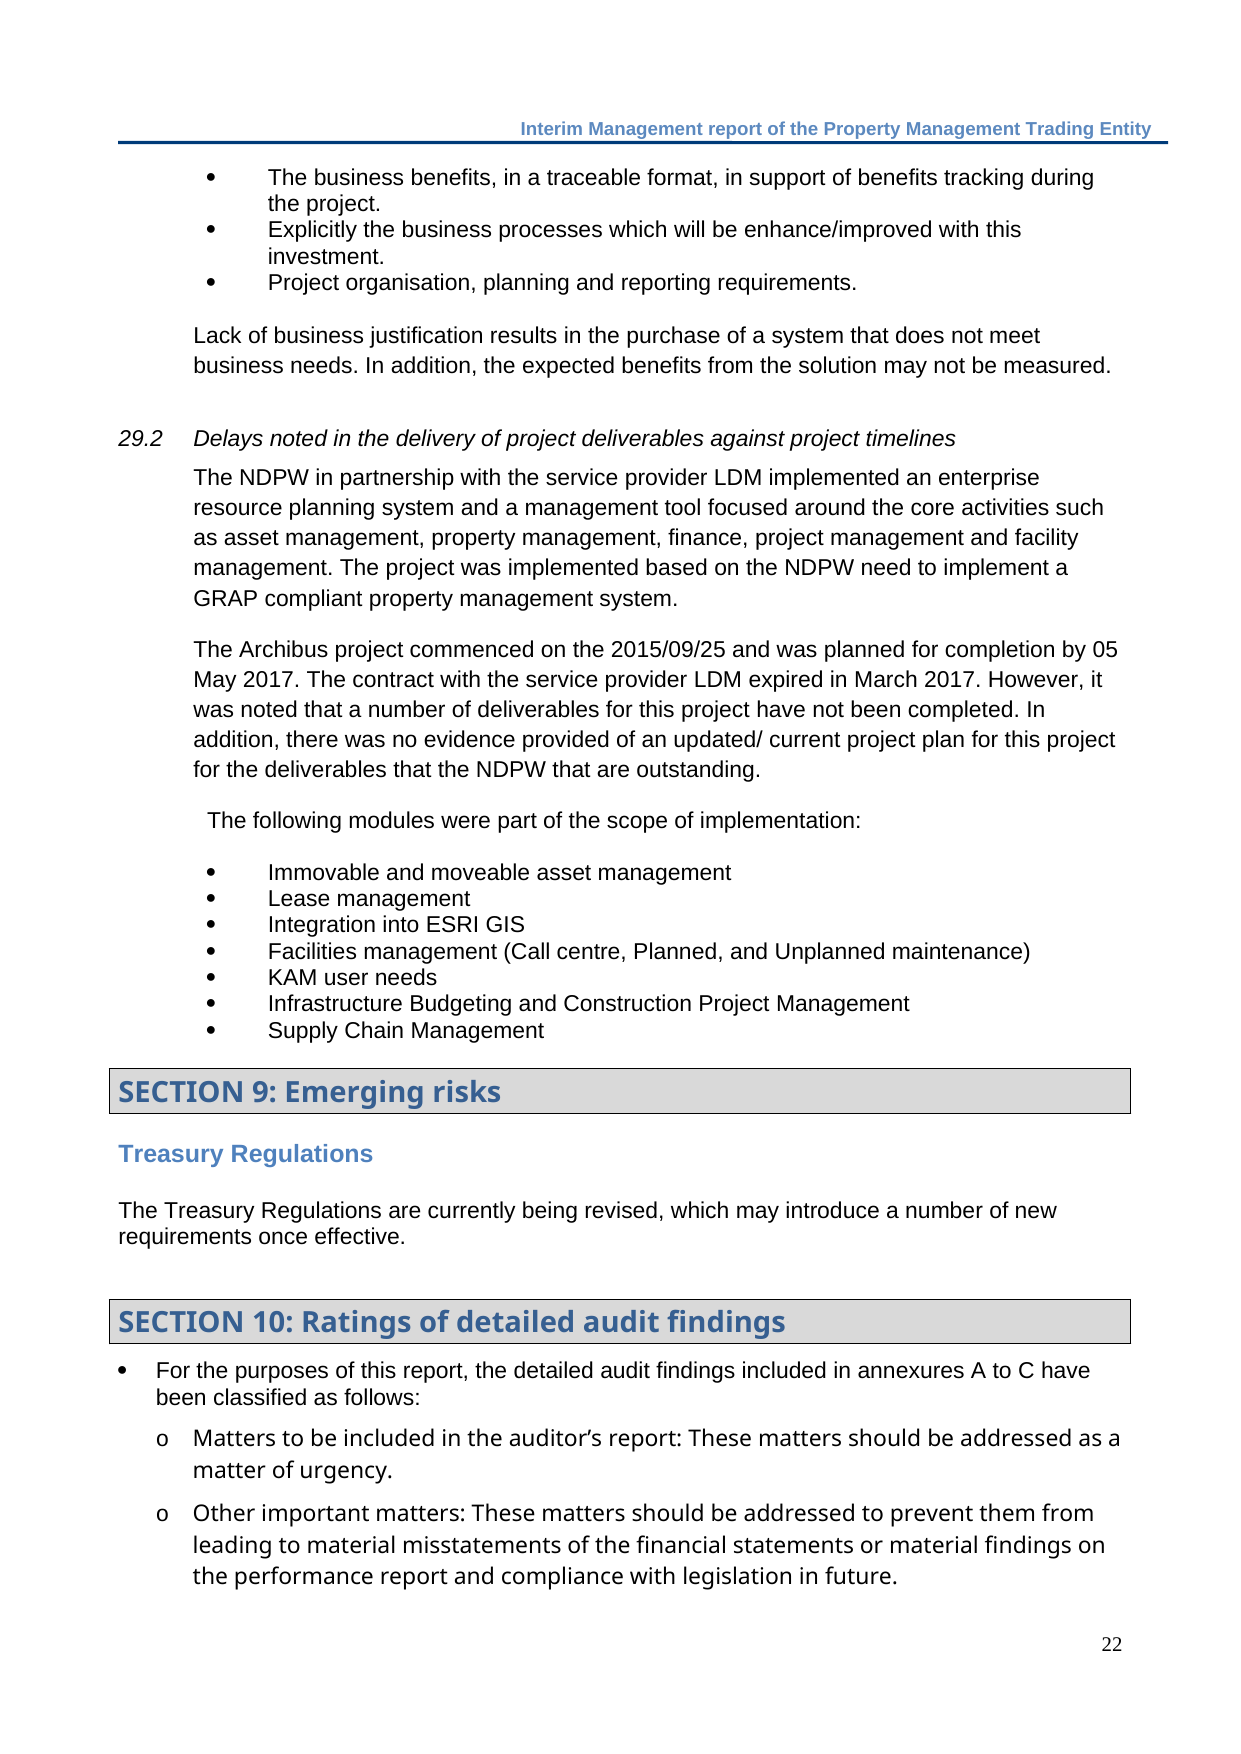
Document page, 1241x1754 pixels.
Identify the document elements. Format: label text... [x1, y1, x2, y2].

list Facilities management (Call centre, Planned, and Unplanned maintenance) [207, 938, 1122, 964]
text The following modules were part of the scope of implementation: [207, 807, 1122, 834]
list Project organisation, planning and reporting requirements. [207, 269, 1122, 295]
list Explicitly the business processes which will be enhance/improved with this investment. [207, 216, 1122, 269]
text The Archibus project commenced on the 2015/09/25 and was planned for completion by 05 May 2017. The contract with the service provider LDM expired in March 2017. However, it was noted that a number of deliverables for this project have not been completed. In addition, there was no evidence provided of an updated/ current project plan for this project for the deliverables that the NDPW that are outstanding. [193, 636, 1122, 783]
list Matters to be included in the auditor’s report: These matters should be addressed as a matter of urgency. [155, 1422, 1122, 1485]
text SECTION 10: Ratings of detailed audit findings [110, 1300, 1130, 1343]
list For the purposes of this report, the detailed audit findings included in annexures A to C have been classified as follows: [118, 1357, 1122, 1410]
text Treasury Regulations [118, 1139, 1122, 1168]
list Lease management [207, 885, 1122, 911]
text The NDPW in partnership with the service provider LDM implemented an enterprise resource planning system and a management tool focused around the core activities such as asset management, property management, finance, project management and facility management. The project was implemented based on the NDPW need to implement a GRAP compliant property management system. [193, 464, 1122, 611]
list Supply Chain Management [207, 1017, 1122, 1043]
list Infrastructure Budgeting and Construction Project Management [207, 990, 1122, 1017]
list The business benefits, in a traceable format, in support of benefits tracking during the project. [207, 164, 1122, 216]
list Integration into ESRI GIS [207, 911, 1122, 938]
text SECTION 9: Emerging risks [110, 1069, 1130, 1113]
list Other important matters: These matters should be addressed to prevent them from leading to material misstatements of the financial statements or material findings on the performance report and compliance with legislation in future. [155, 1497, 1122, 1591]
text The Treasury Regulations are currently being revised, which may introduce a number of new requirements once effective. [118, 1197, 1122, 1250]
list KAM user needs [207, 964, 1122, 990]
list Immovable and moveable asset management [207, 858, 1122, 885]
text Lack of business justification results in the purchase of a system that does not meet business needs. In addition, the expected benefits from the solution may not be measured. [193, 322, 1122, 378]
list Delays noted in the delivery of project deliverables against project timelines [118, 425, 1122, 451]
